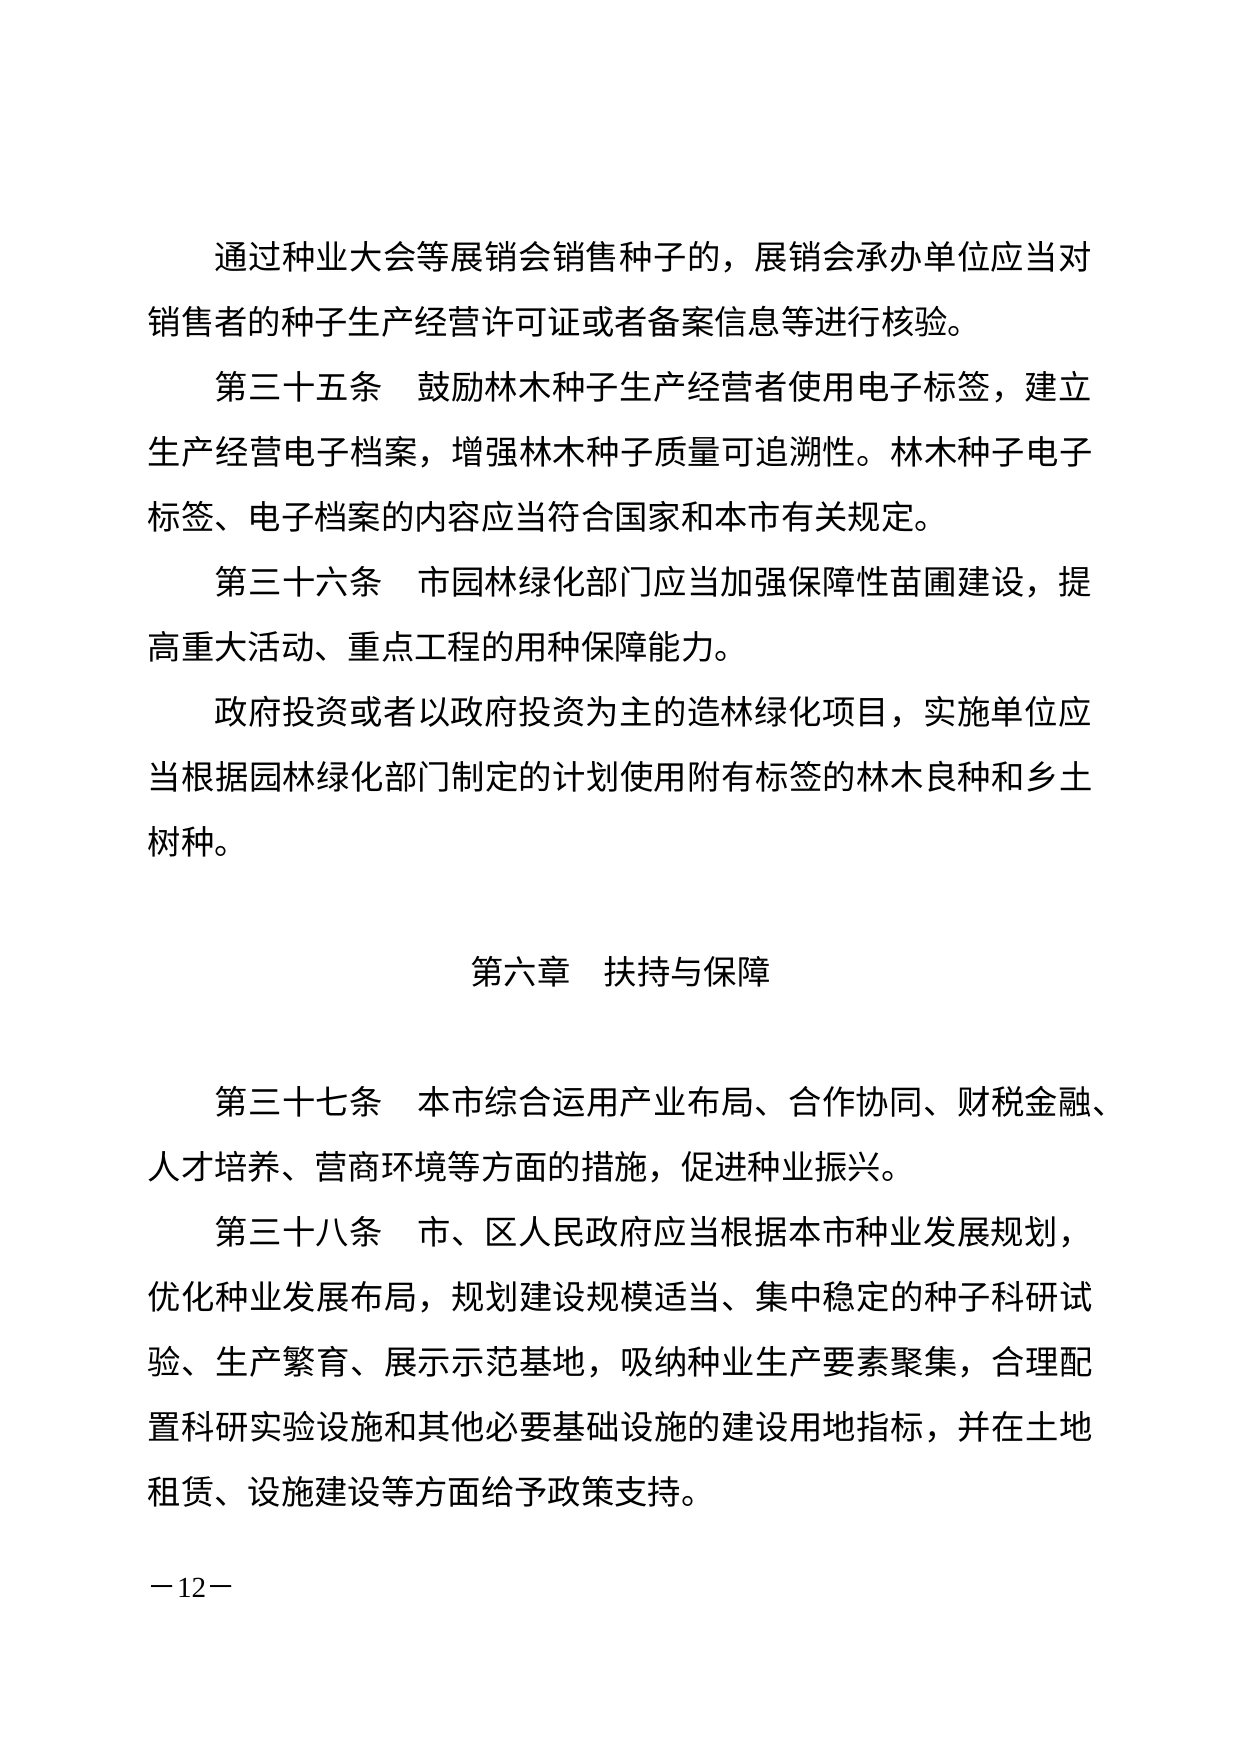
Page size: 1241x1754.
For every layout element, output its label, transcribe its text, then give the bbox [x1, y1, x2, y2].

text 政府投资或者以政府投资为主的造林绿化项目，实施单位应当根据园林绿化部门制定的计划使用附有标签的林木良种和乡土树种。 [148, 677, 1092, 872]
text 通过种业大会等展销会销售种子的，展销会承办单位应当对销售者的种子生产经营许可证或者备案信息等进行核验。 [148, 222, 1092, 352]
text 第三十五条 鼓励林木种子生产经营者使用电子标签，建立生产经营电子档案，增强林木种子质量可追溯性。林木种子电子标签、电子档案的内容应当符合国家和本市有关规定。 [148, 352, 1092, 547]
text 第三十六条 市园林绿化部门应当加强保障性苗圃建设，提高重大活动、重点工程的用种保障能力。 [148, 547, 1092, 677]
text 第三十七条 本市综合运用产业布局、合作协同、财税金融、人才培养、营商环境等方面的措施，促进种业振兴。 [148, 1067, 1092, 1197]
text 第六章 扶持与保障 [148, 937, 1092, 1002]
text 第三十八条 市、区人民政府应当根据本市种业发展规划，优化种业发展布局，规划建设规模适当、集中稳定的种子科研试验、生产繁育、展示示范基地，吸纳种业生产要素聚集，合理配置科研实验设施和其他必要基础设施的建设用地指标，并在土地租赁、设施建设等方面给予政策支持。 [148, 1197, 1092, 1522]
